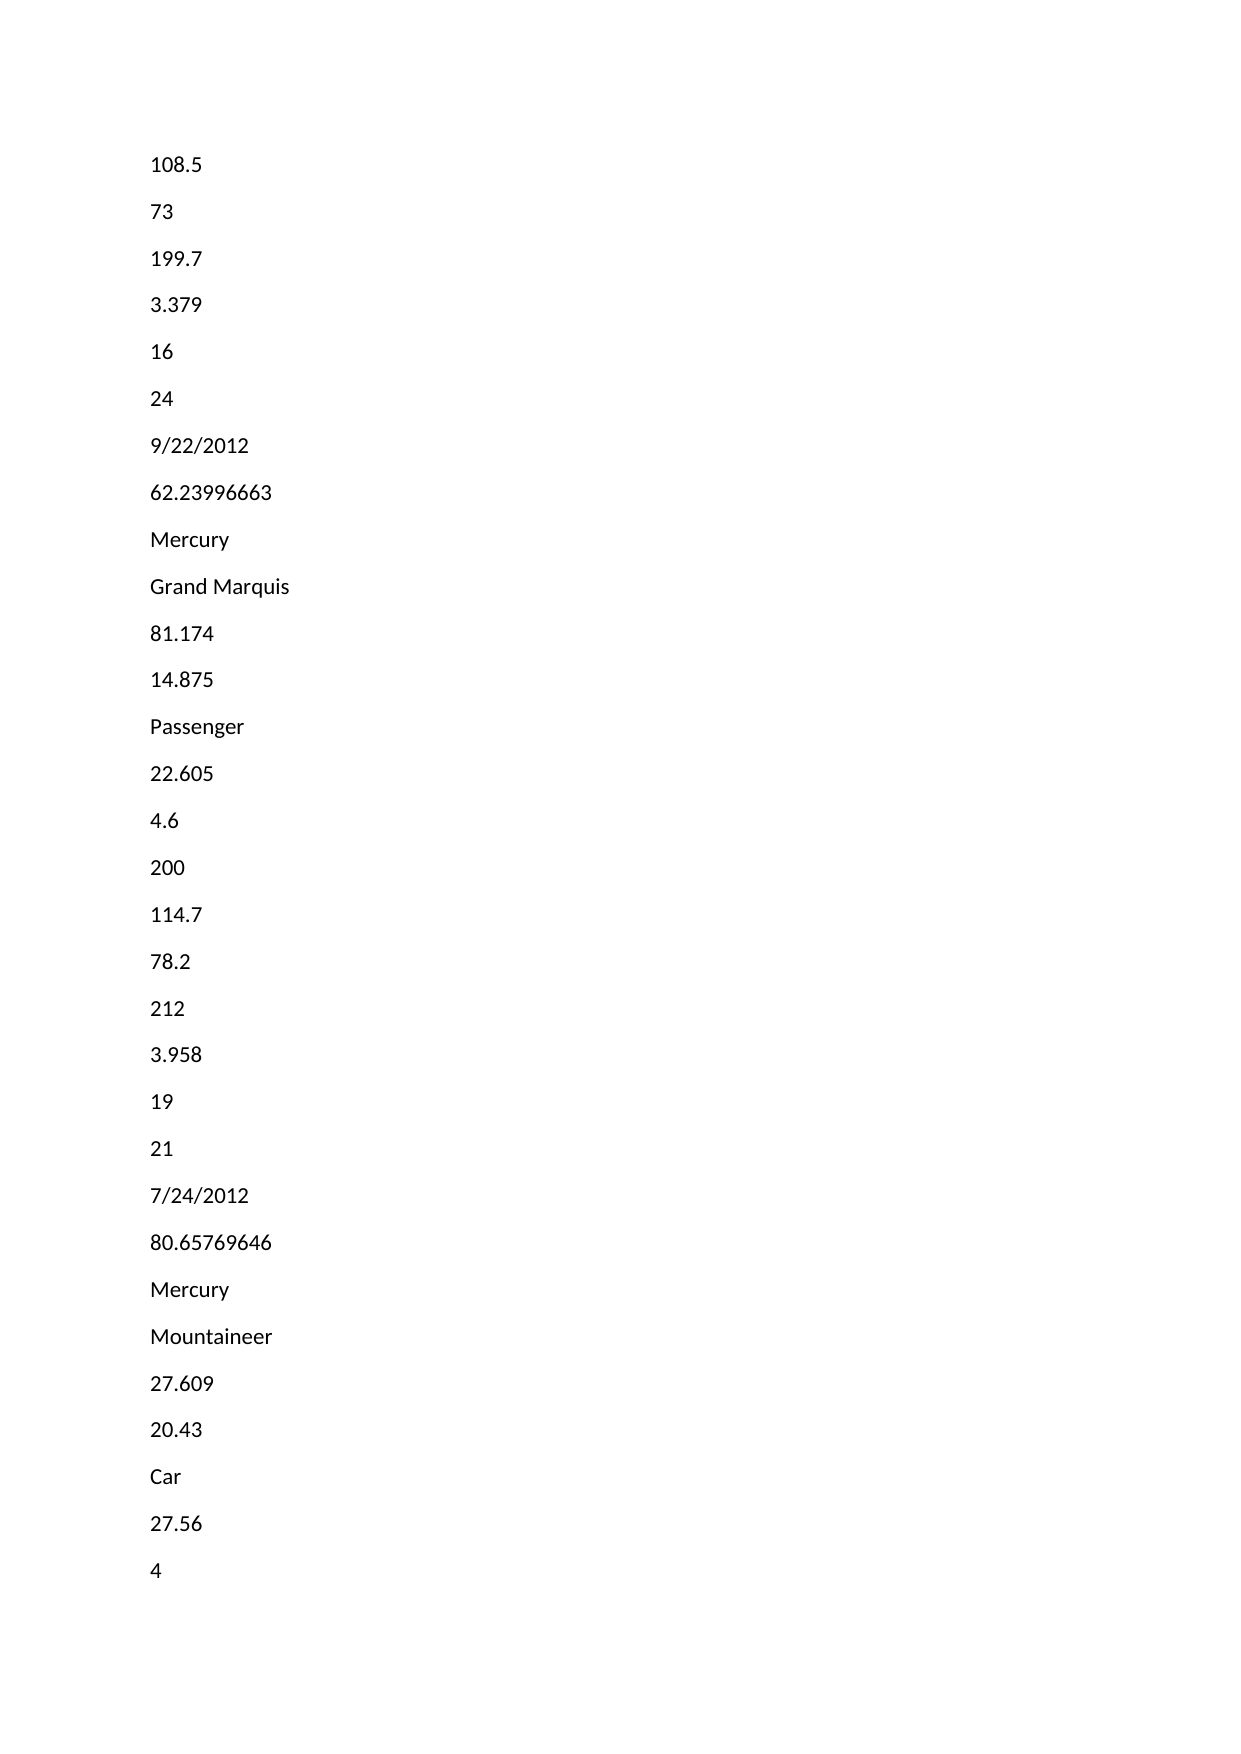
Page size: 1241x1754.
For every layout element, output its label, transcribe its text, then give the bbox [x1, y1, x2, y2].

text 24 [150, 384, 1090, 412]
text Passenger [150, 712, 1090, 741]
text 200 [150, 853, 1090, 881]
text Car [150, 1462, 1090, 1491]
text 7/24/2012 [150, 1181, 1090, 1209]
text 14.875 [150, 666, 1090, 694]
text Mercury [150, 525, 1090, 553]
text 27.609 [150, 1369, 1090, 1397]
text 78.2 [150, 947, 1090, 975]
text 27.56 [150, 1509, 1090, 1537]
text 4 [150, 1556, 1090, 1584]
text 81.174 [150, 619, 1090, 647]
text 108.5 [150, 150, 1090, 178]
text 3.958 [150, 1041, 1090, 1069]
text 21 [150, 1134, 1090, 1162]
text 73 [150, 197, 1090, 225]
text 62.23996663 [150, 478, 1090, 506]
text 80.65769646 [150, 1228, 1090, 1256]
text 20.43 [150, 1416, 1090, 1444]
text 199.7 [150, 244, 1090, 272]
text 212 [150, 994, 1090, 1022]
text 114.7 [150, 900, 1090, 928]
text 19 [150, 1087, 1090, 1116]
text 4.6 [150, 806, 1090, 834]
text Grand Marquis [150, 572, 1090, 600]
text Mercury [150, 1275, 1090, 1303]
text 16 [150, 337, 1090, 366]
text 3.379 [150, 291, 1090, 319]
text 22.605 [150, 759, 1090, 787]
text Mountaineer [150, 1322, 1090, 1350]
text 9/22/2012 [150, 431, 1090, 459]
